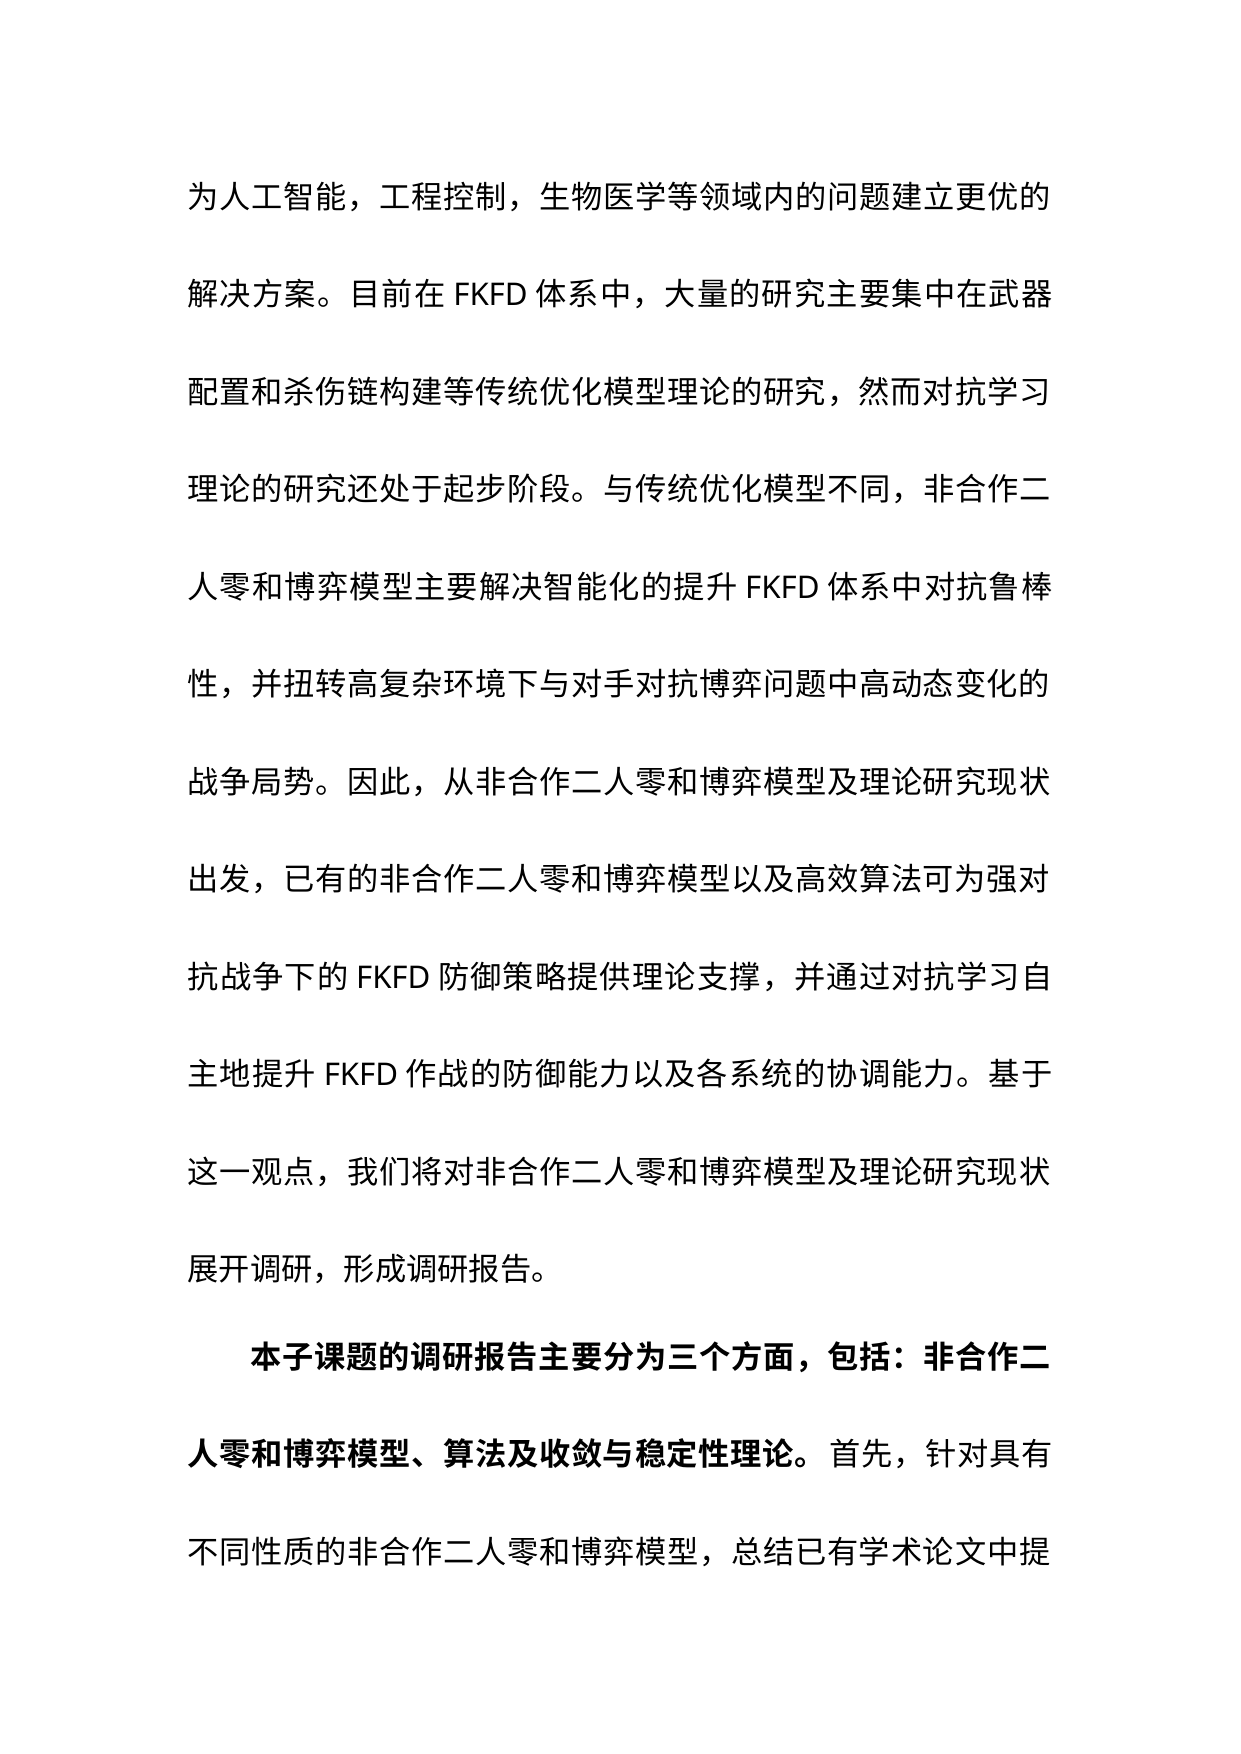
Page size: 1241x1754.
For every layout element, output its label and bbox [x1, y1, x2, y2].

text [187, 162, 1053, 1299]
text [187, 1322, 1053, 1582]
